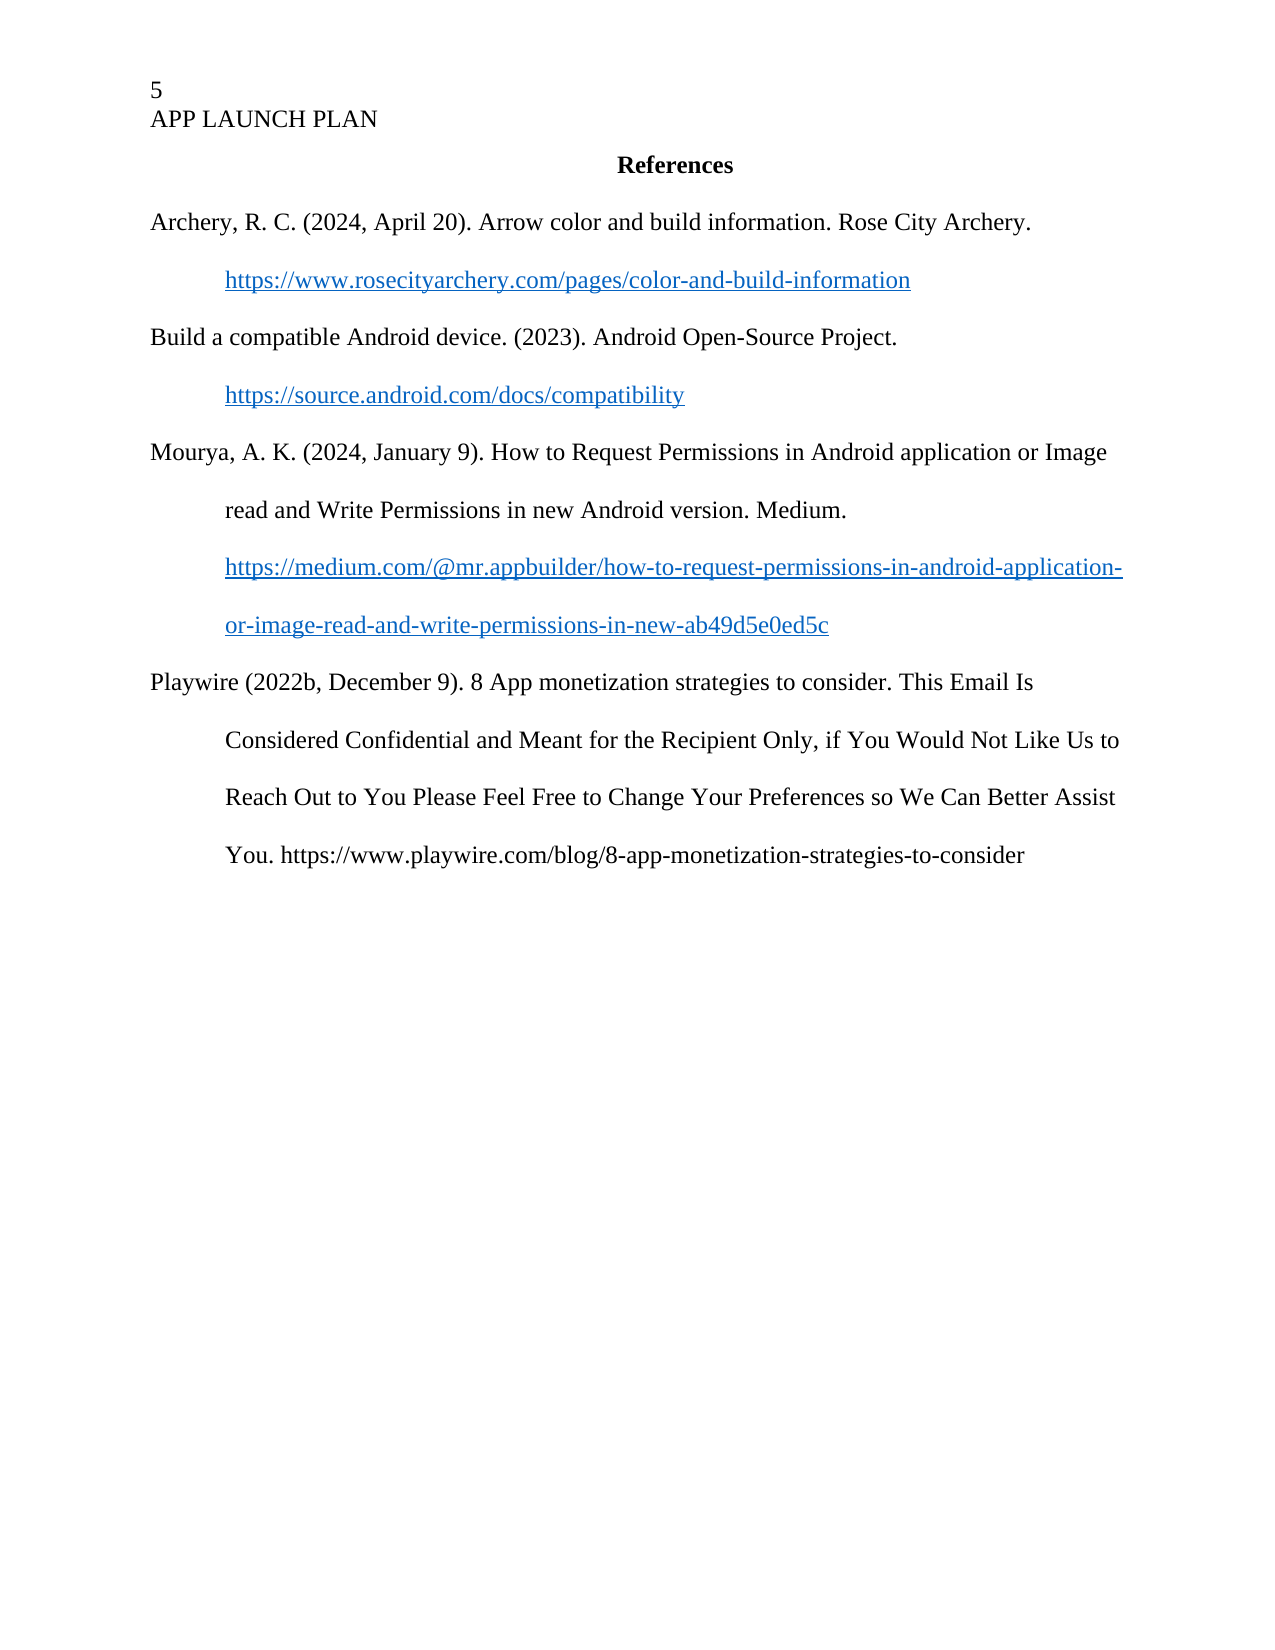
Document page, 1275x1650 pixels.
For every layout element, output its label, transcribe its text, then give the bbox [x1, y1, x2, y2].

text Playwire (2022b, December 9). 8 App monetization strategies to consider. This Email Is [150, 667, 1125, 696]
text https://www.rosecityarchery.com/pages/color-and-build-information [150, 265, 1125, 294]
text Build a compatible Android device. (2023). Android Open-Source Project. [150, 322, 1125, 351]
text read and Write Permissions in new Android version. Medium. https://medium.com/@mr.appbuilder/how-to-request-permissions-in-android-application-or-image-read-and-write-permissions-in-new-ab49d5e0ed5c [225, 495, 1125, 639]
text Considered Confidential and Meant for the Recipient Only, if You Would Not Like Us to Reach Out to You Please Feel Free to Change Your Preferences so We Can Better Assist You. https://www.playwire.com/blog/8-app-monetization-strategies-to-consider [225, 725, 1125, 869]
text Archery, R. C. (2024, April 20). Arrow color and build information. Rose City Archery. [150, 207, 1125, 236]
text https://source.android.com/docs/compatibility [150, 380, 1125, 409]
text Mourya, A. K. (2024, January 9). How to Request Permissions in Android application or Image [150, 437, 1125, 466]
text References [150, 150, 1125, 179]
